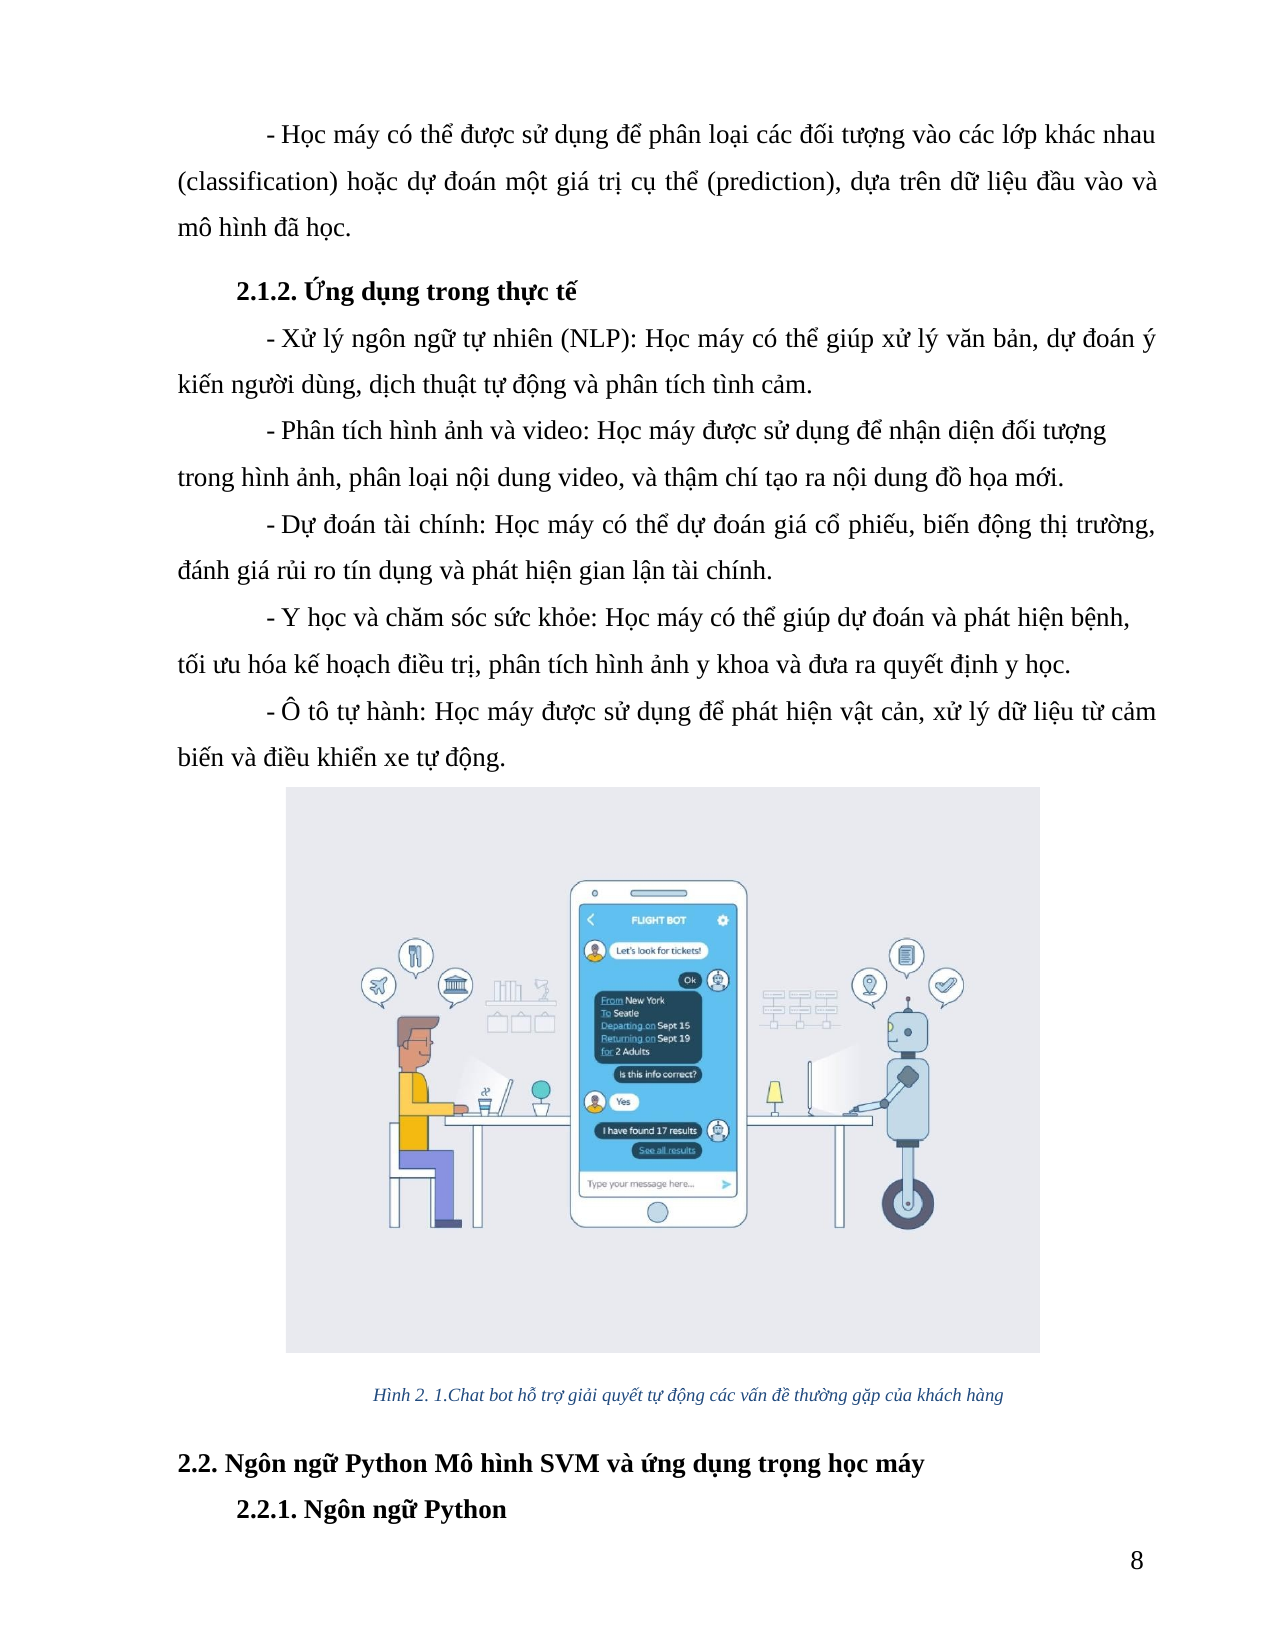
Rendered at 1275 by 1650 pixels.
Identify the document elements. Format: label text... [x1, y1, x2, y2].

subtitle Ứng dụng trong thực tế [236, 275, 1221, 306]
list Ô tô tự hành: Học máy được sử dụng để phát hiện vật cản, xử lý dữ liệu từ cảm biến và điều khiển xe tự động. [177, 694, 1158, 772]
list Y học và chăm sóc sức khỏe: Học máy có thể giúp dự đoán và phát hiện bệnh, tối ưu hóa kế hoạch điều trị, phân tích hình ảnh y khoa và đưa ra quyết định y học. [177, 601, 1157, 679]
picture [285, 787, 1040, 1353]
list Phân tích hình ảnh và video: Học máy được sử dụng để nhận diện đối tượng trong hình ảnh, phân loại nội dung video, và thậm chí tạo ra nội dung đồ họa mới. [177, 414, 1157, 492]
list Học máy có thể được sử dụng để phân loại các đối tượng vào các lớp khác nhau (classification) hoặc dự đoán một giá trị cụ thể (prediction), dựa trên dữ liệu đầu vào và mô hình đã học. [177, 118, 1157, 243]
subtitle Ngôn ngữ Python [236, 1493, 1221, 1525]
list Dự đoán tài chính: Học máy có thể dự đoán giá cổ phiếu, biến động thị trường, đánh giá rủi ro tín dụng và phát hiện gian lận tài chính. [177, 508, 1157, 586]
subtitle Ngôn ngữ Python Mô hình SVM và ứng dụng trọng học máy [177, 1447, 1221, 1478]
list Xử lý ngôn ngữ tự nhiên (NLP): Học máy có thể giúp xử lý văn bản, dự đoán ý kiến người dùng, dịch thuật tự động và phân tích tình cảm. [177, 322, 1157, 399]
